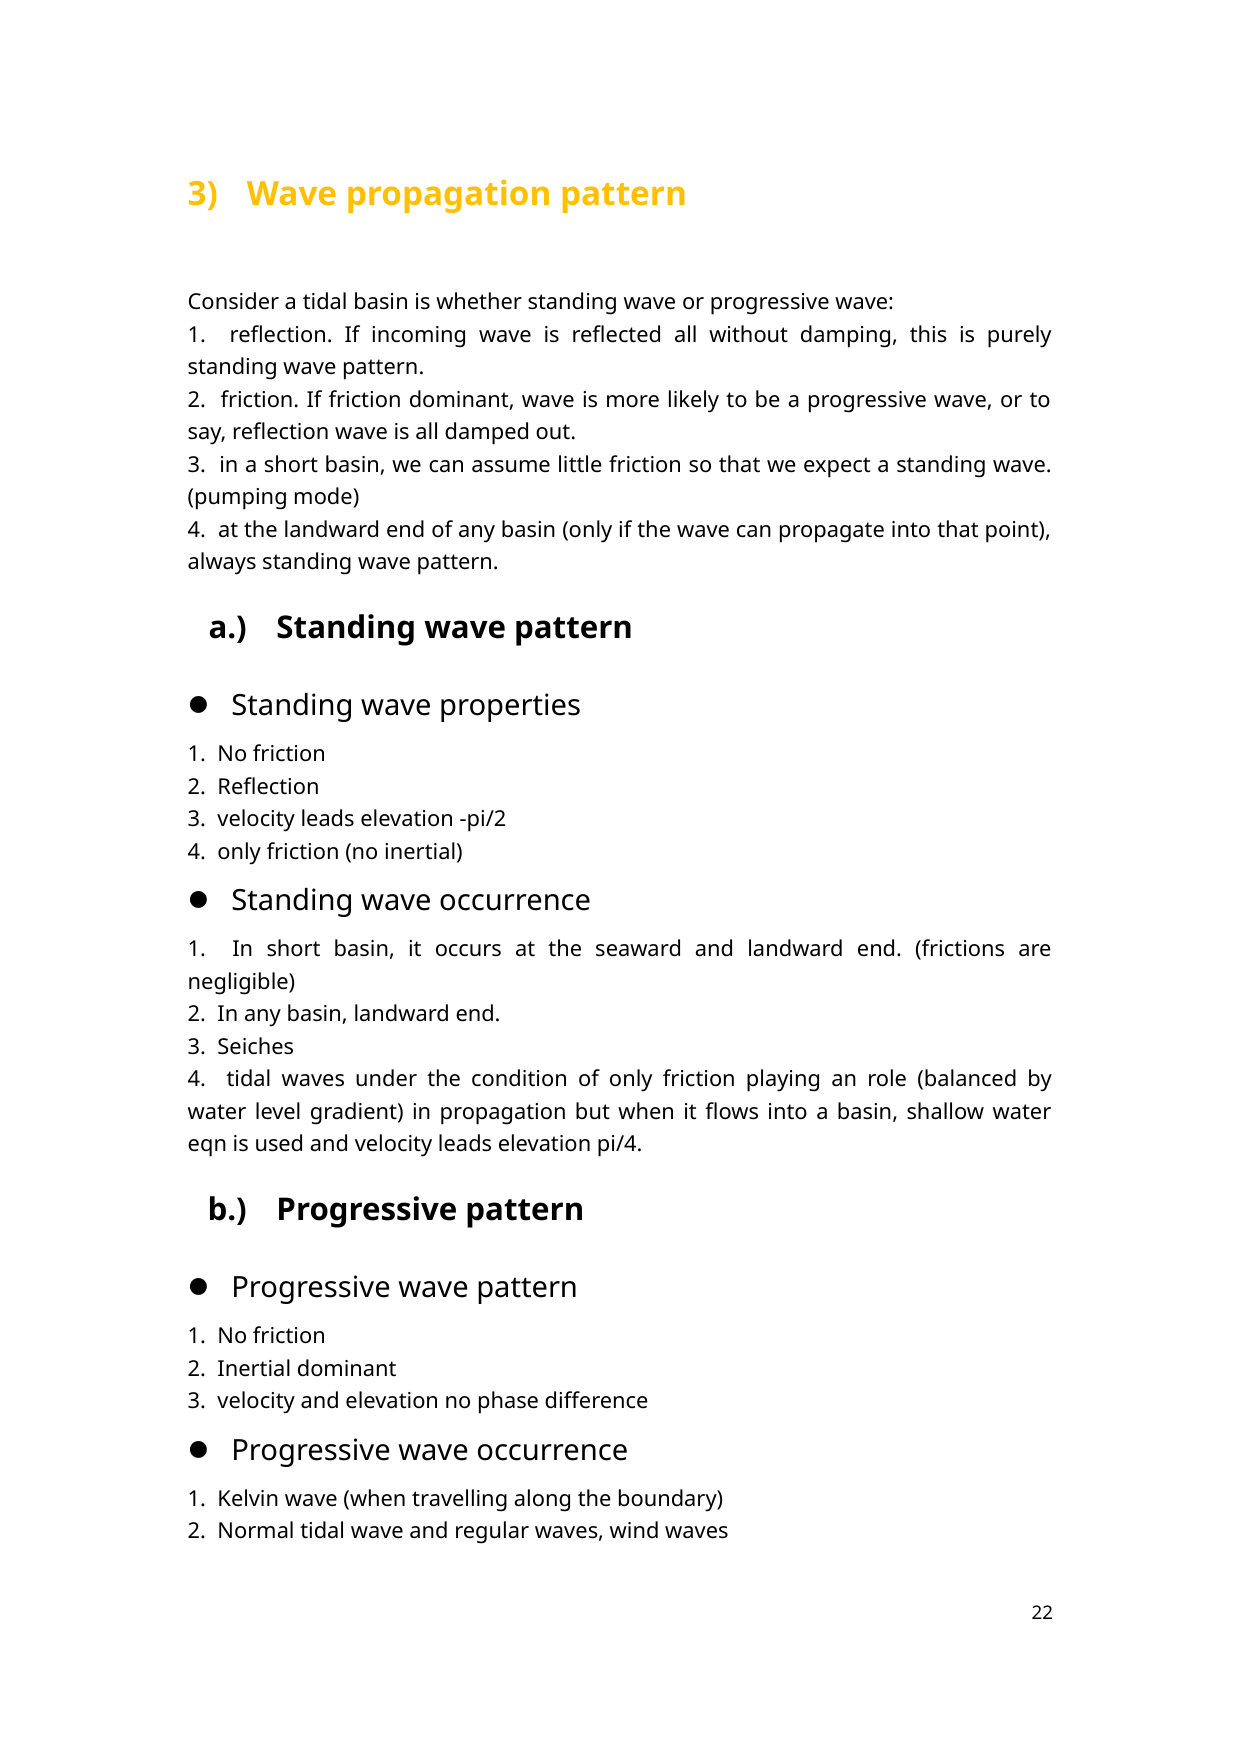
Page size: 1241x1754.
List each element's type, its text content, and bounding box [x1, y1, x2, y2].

text Consider a tidal basin is whether standing wave or progressive wave: [187, 285, 1053, 317]
text Standing wave occurrence [187, 867, 1053, 932]
text Progressive wave pattern [187, 1254, 1053, 1319]
text 1. No friction [187, 737, 1053, 769]
text 2. Normal tidal wave and regular waves, wind waves [187, 1514, 1053, 1547]
subtitle Wave propagation pattern [187, 160, 1053, 225]
subtitle Progressive pattern [247, 1176, 1053, 1241]
text 3. velocity leads elevation -pi/2 [187, 802, 1053, 834]
text 2. friction. If friction dominant, wave is more likely to be a progressive wave, or to say, reflection wave is all damped out. [187, 382, 1053, 447]
text 4. at the landward end of any basin (only if the wave can propagate into that point), always standing wave pattern. [187, 512, 1053, 577]
text 3. velocity and elevation no phase difference [187, 1384, 1053, 1417]
text 2. Reflection [187, 769, 1053, 802]
text 4. only friction (no inertial) [187, 834, 1053, 867]
text 1. reflection. If incoming wave is reflected all without damping, this is purely standing wave pattern. [187, 317, 1053, 382]
text 2. Inertial dominant [187, 1352, 1053, 1384]
text 1. No friction [187, 1319, 1053, 1352]
text 1. Kelvin wave (when travelling along the boundary) [187, 1482, 1053, 1514]
text 4. tidal waves under the condition of only friction playing an role (balanced by water level gradient) in propagation but when it flows into a basin, shallow water eqn is used and velocity leads elevation pi/4. [187, 1062, 1053, 1159]
text Progressive wave occurrence [187, 1417, 1053, 1482]
subtitle Standing wave pattern [247, 594, 1053, 659]
text 3. in a short basin, we can assume little friction so that we expect a standing wave. (pumping mode) [187, 447, 1053, 512]
text Standing wave properties [187, 672, 1053, 737]
text 2. In any basin, landward end. [187, 997, 1053, 1029]
text 1. In short basin, it occurs at the seaward and landward end. (frictions are negligible) [187, 932, 1053, 997]
text 3. Seiches [187, 1029, 1053, 1062]
